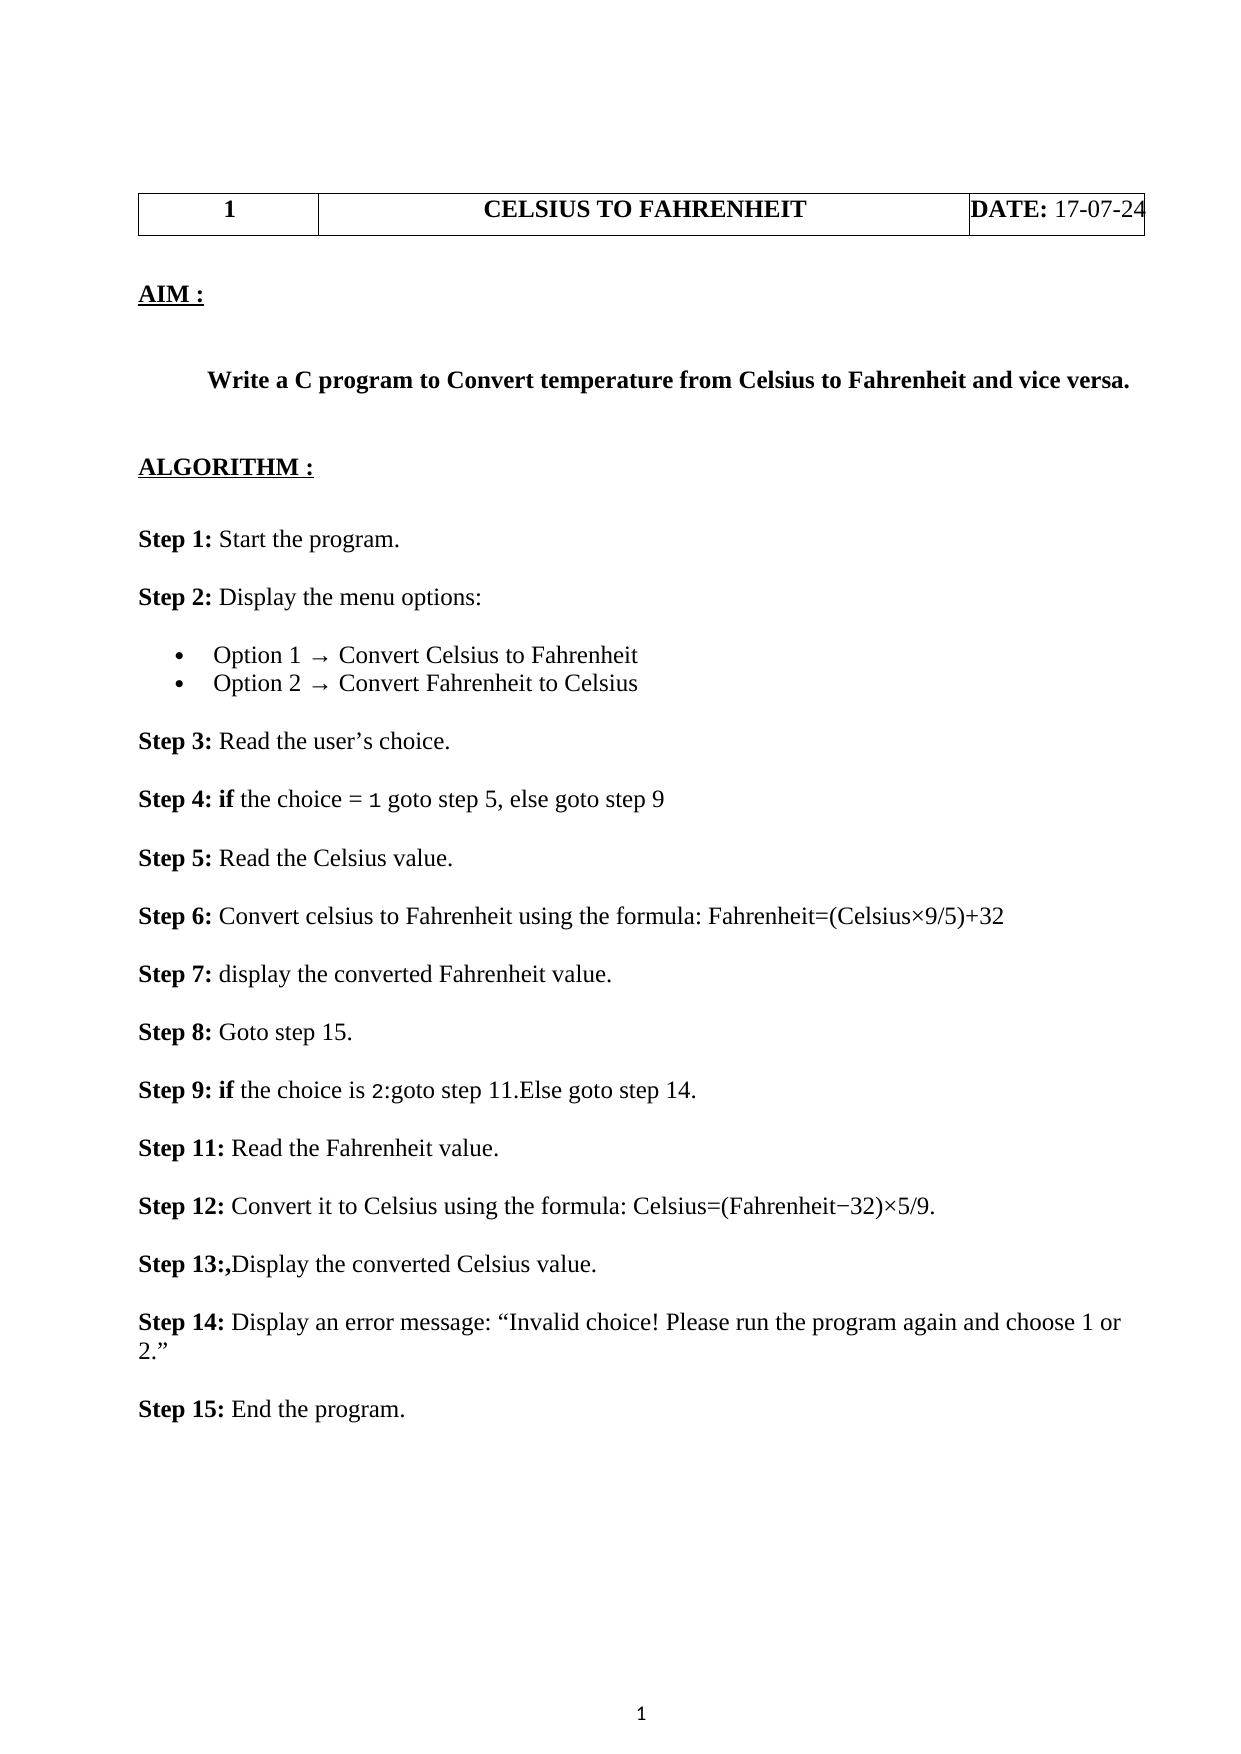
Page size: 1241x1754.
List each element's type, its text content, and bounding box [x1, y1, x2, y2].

list Option 1 → Convert Celsius to Fahrenheit [176, 640, 1144, 668]
text Step 4: if the choice = 1 goto step 5, else goto step 9 [138, 784, 1144, 814]
text Write a C program to Convert temperature from Celsius to Fahrenheit and vice versa. [138, 365, 1146, 394]
text Step 8: Goto step 15. [138, 1017, 1144, 1046]
text Step 13:,Display the converted Celsius value. [138, 1249, 1144, 1278]
text Step 2: Display the menu options: [138, 582, 1144, 611]
table_header 1 [139, 194, 318, 235]
text Step 7: display the converted Fahrenheit value. [138, 959, 1144, 988]
text Step 12: Convert it to Celsius using the formula: Celsius=(Fahrenheit−32)×5/9. [138, 1191, 1144, 1220]
text Step 14: Display an error message: “Invalid choice! Please run the program again and choose 1 or 2.” [138, 1307, 1144, 1365]
text ALGORITHM : [138, 452, 1146, 480]
table_header CELSIUS TO FAHRENHEIT [319, 194, 969, 235]
text Step 6: Convert celsius to Fahrenheit using the formula: Fahrenheit=(Celsius×9/5)+32 [138, 901, 1144, 930]
text AIM : [138, 279, 1146, 308]
table_header DATE: 17-07-24 [970, 194, 1144, 235]
text Step 5: Read the Celsius value. [138, 843, 1144, 872]
text Step 9: if the choice is 2:goto step 11.Else goto step 14. [138, 1075, 1144, 1104]
list Option 2 → Convert Fahrenheit to Celsius [176, 668, 1144, 697]
text Step 11: Read the Fahrenheit value. [138, 1133, 1144, 1162]
text Step 15: End the program. [138, 1394, 1144, 1423]
text Step 1: Start the program. [138, 524, 1144, 553]
text Step 3: Read the user’s choice. [138, 726, 1144, 755]
